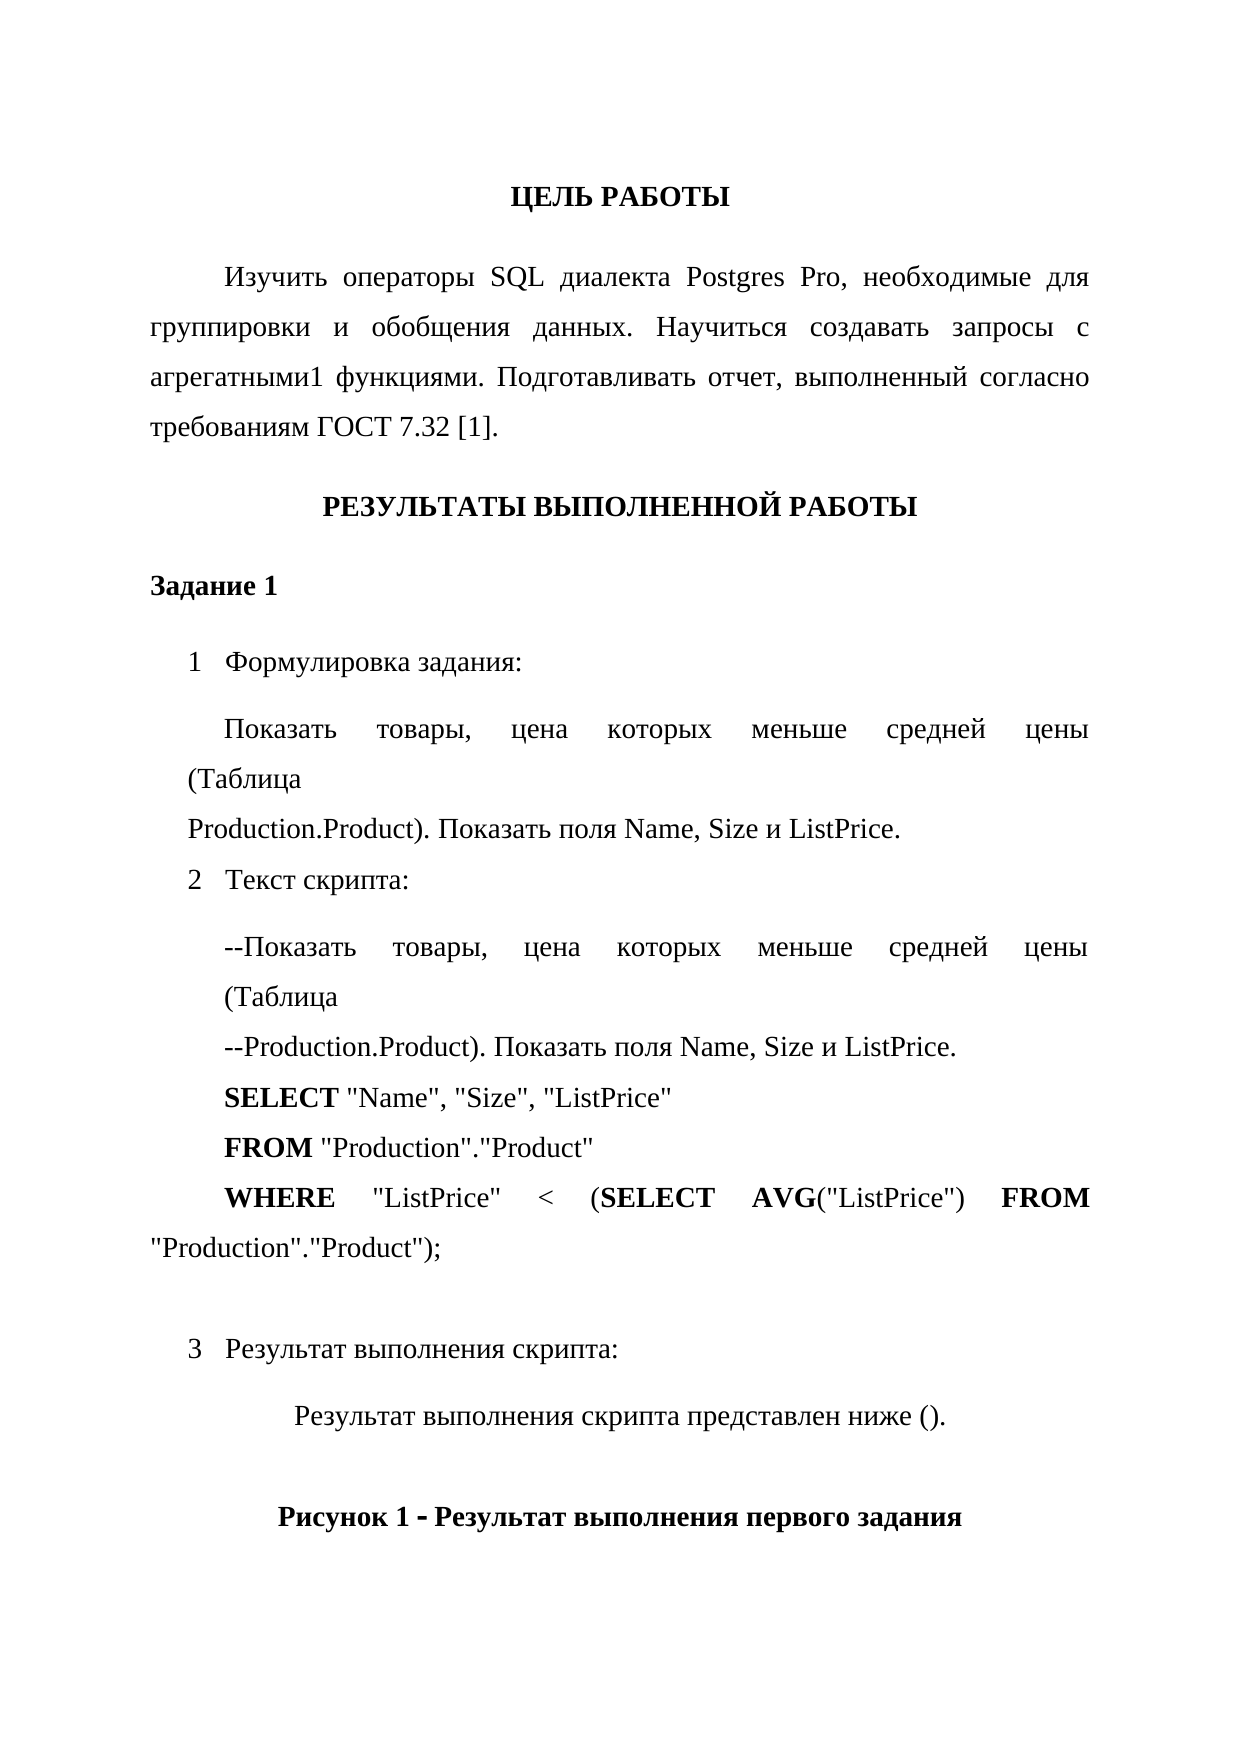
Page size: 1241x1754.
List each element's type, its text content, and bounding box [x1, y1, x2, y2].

subtitle Цель работы [150, 179, 1090, 213]
text WHERE "ListPrice" < (SELECT AVG("ListPrice") FROM "Production"."Product"); [150, 1180, 1090, 1264]
list Текст скрипта: [187, 862, 1090, 895]
text Рисунок 1 Результат выполнения первого задания [150, 1499, 1090, 1532]
list Результат выполнения скрипта: [187, 1331, 1090, 1365]
text --Показать товары, цена которых меньше средней цены (Таблица [224, 929, 1090, 1013]
subtitle РЕЗУЛЬТАТЫ ВЫПОЛНЕННОЙ РАБОТЫ [150, 489, 1090, 523]
text Показать товары, цена которых меньше средней цены (Таблица [187, 711, 1090, 795]
text --Production.Product). Показать поля Name, Size и ListPrice. [150, 1029, 1090, 1063]
text SELECT "Name", "Size", "ListPrice" [150, 1080, 1090, 1113]
list Формулировка задания: [187, 644, 1090, 677]
text FROM "Production"."Product" [150, 1130, 1090, 1163]
text Задание 1 [150, 568, 1090, 602]
text Результат выполнения скрипта представлен ниже (Рисунок 1). [150, 1398, 1090, 1432]
text Production.Product). Показать поля Name, Size и ListPrice. [187, 811, 1090, 845]
text Изучить операторы SQL диалекта Postgres Pro, необходимые для группировки и обобщения данных. Научиться создавать запросы с агрегатными1 функциями. Подготавливать отчет, выполненный согласно требованиям ГОСТ 7.32 [1]. [150, 259, 1090, 443]
